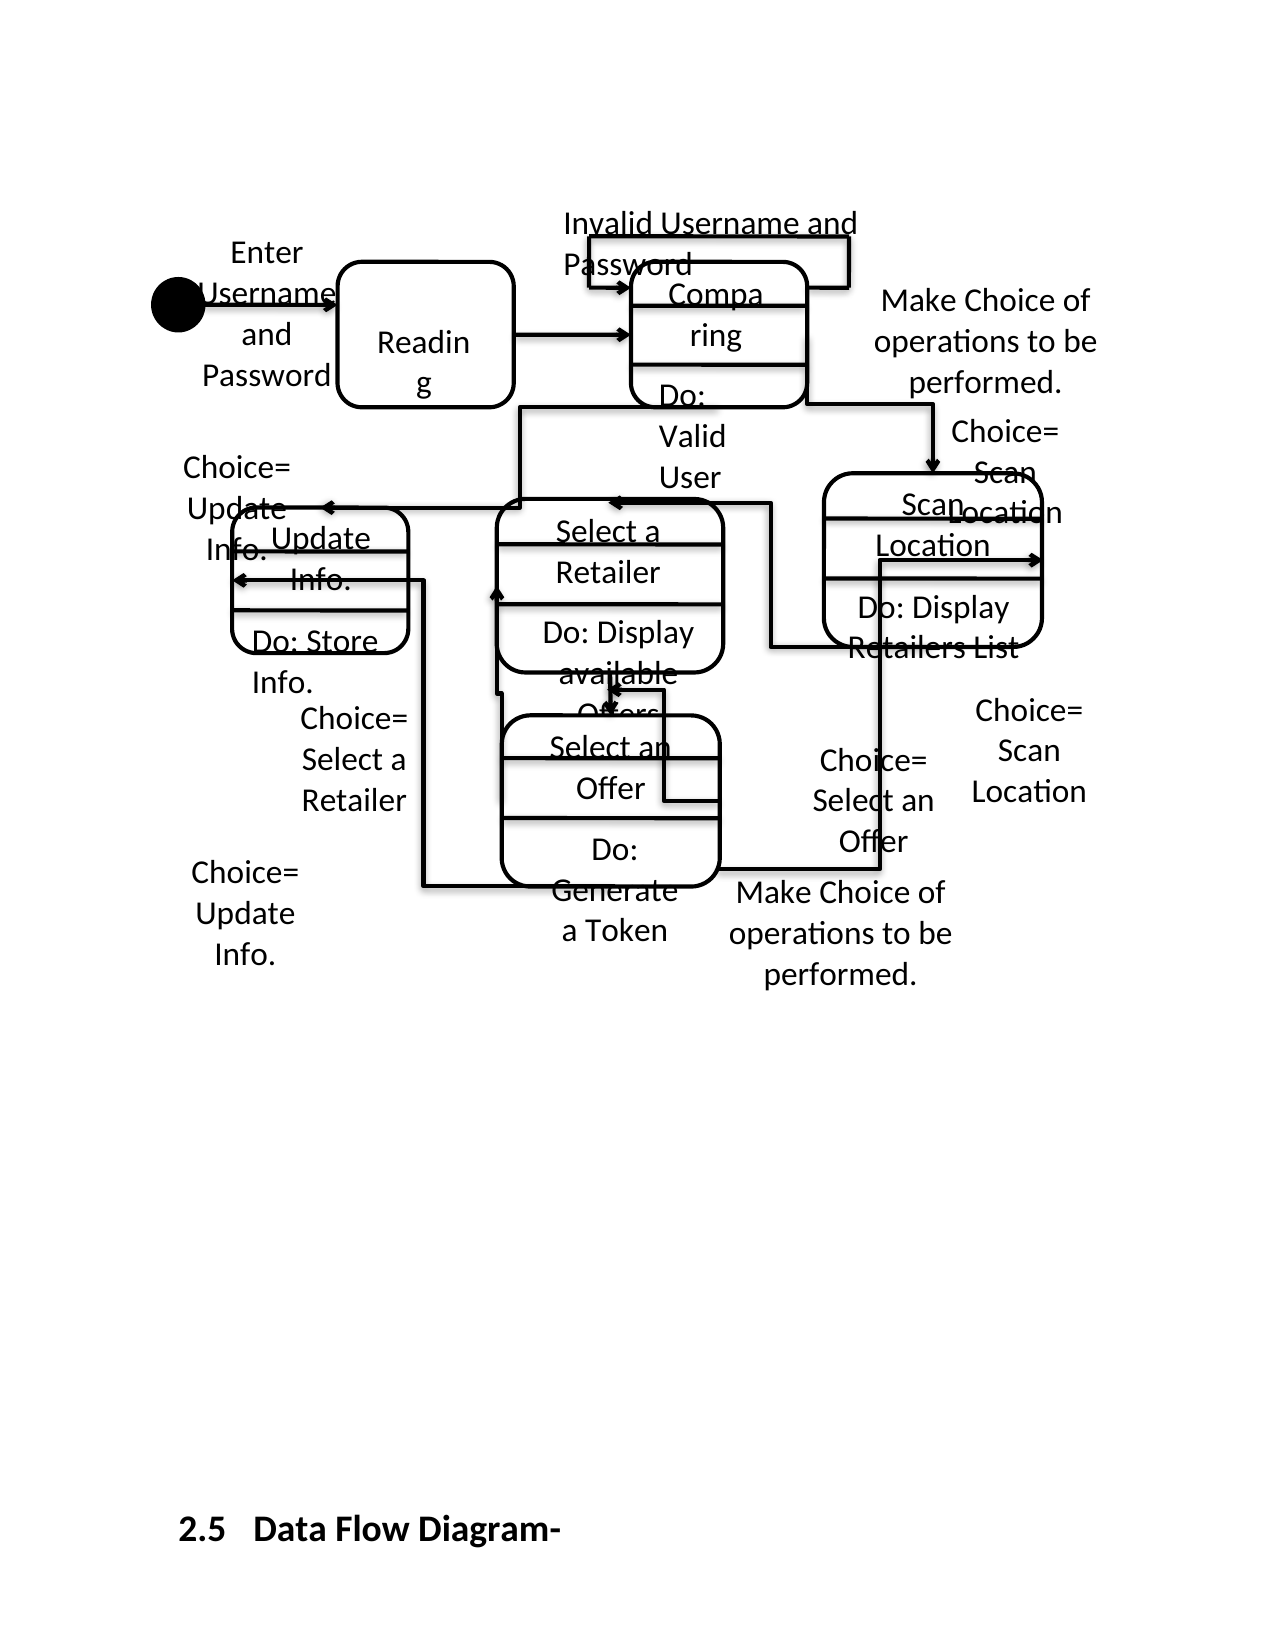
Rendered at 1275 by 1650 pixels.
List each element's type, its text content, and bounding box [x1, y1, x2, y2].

list Data Flow Diagram- [178, 1505, 1125, 1551]
